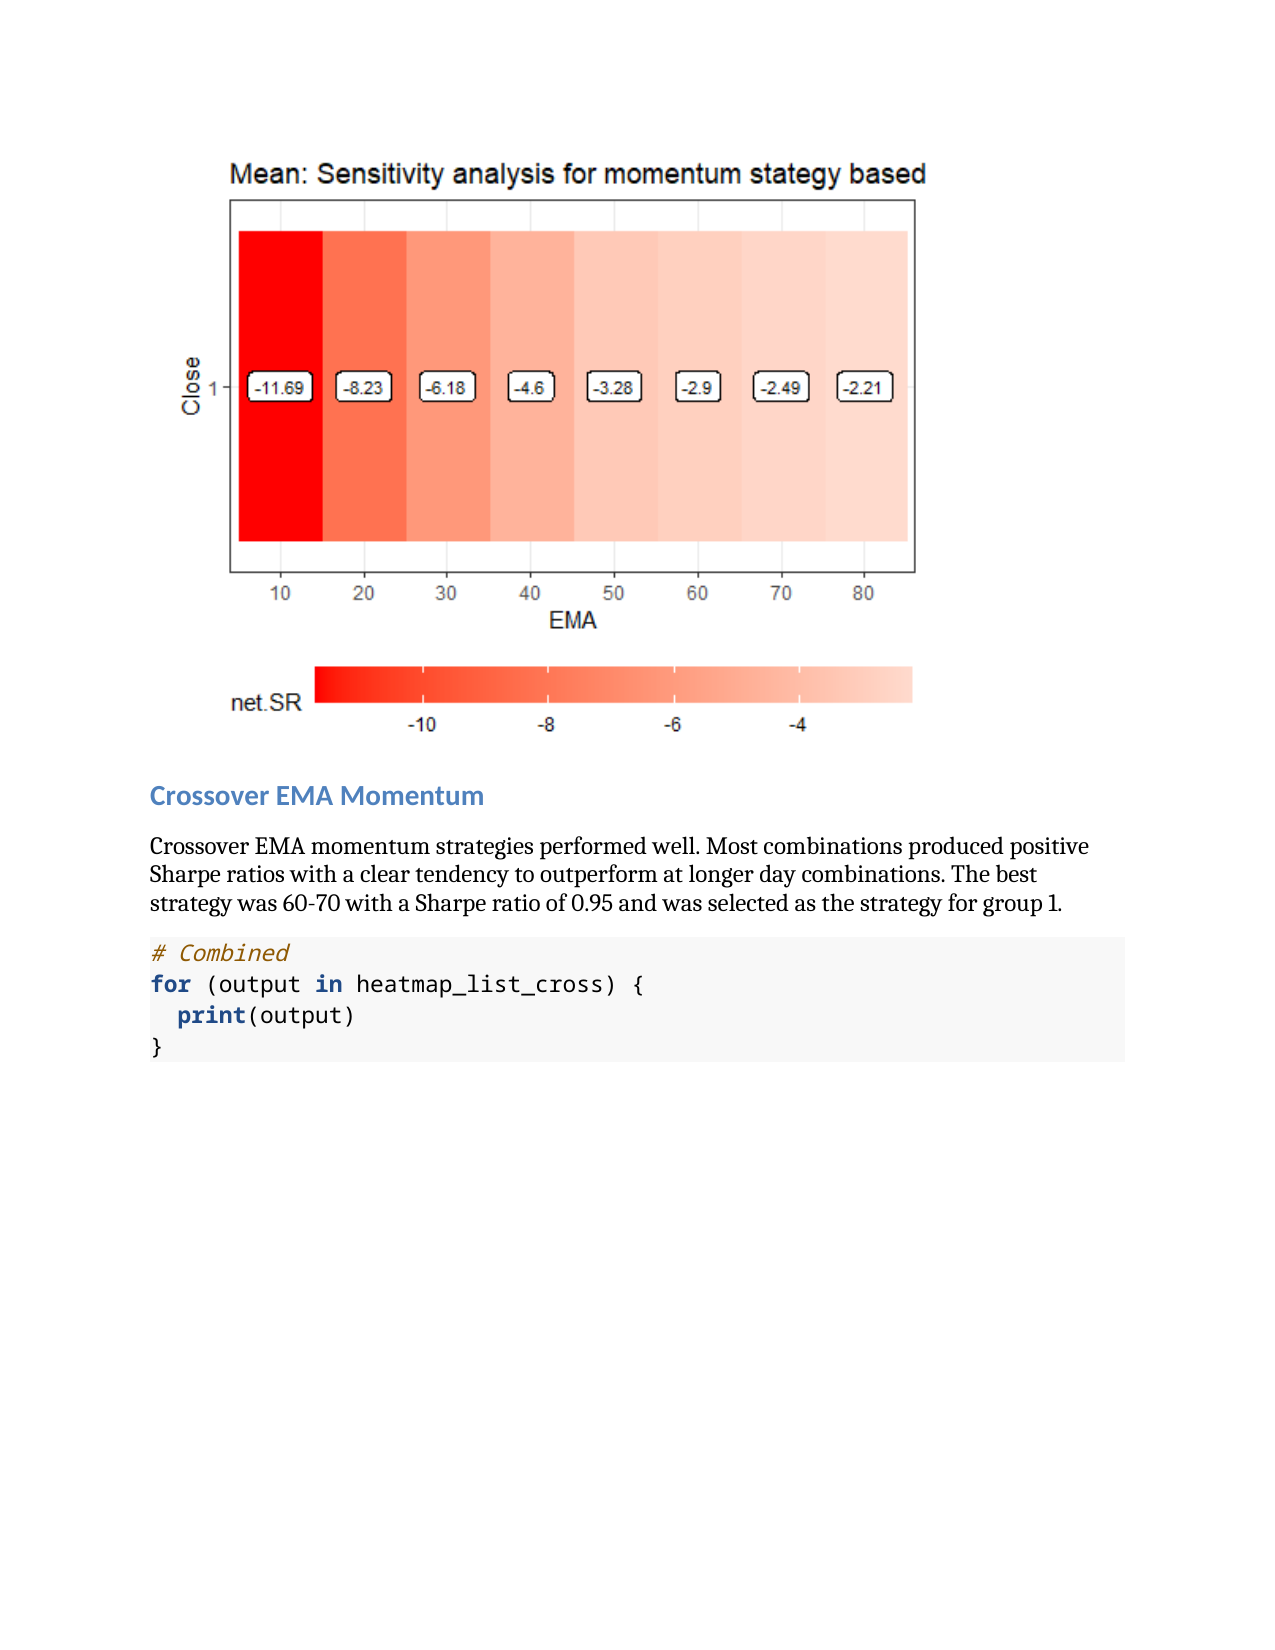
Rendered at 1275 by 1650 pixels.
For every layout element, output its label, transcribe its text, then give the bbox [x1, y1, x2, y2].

picture [168, 150, 927, 757]
subtitle Crossover EMA Momentum [150, 777, 1125, 813]
text Crossover EMA momentum strategies performed well. Most combinations produced positive Sharpe ratios with a clear tendency to outperform at longer day combinations. The best strategy was 60-70 with a Sharpe ratio of 0.95 and was selected as the strategy for group 1. [150, 832, 1125, 918]
text # Combined for (output in heatmap_list_cross) { print(output) } [164, 937, 1125, 1062]
